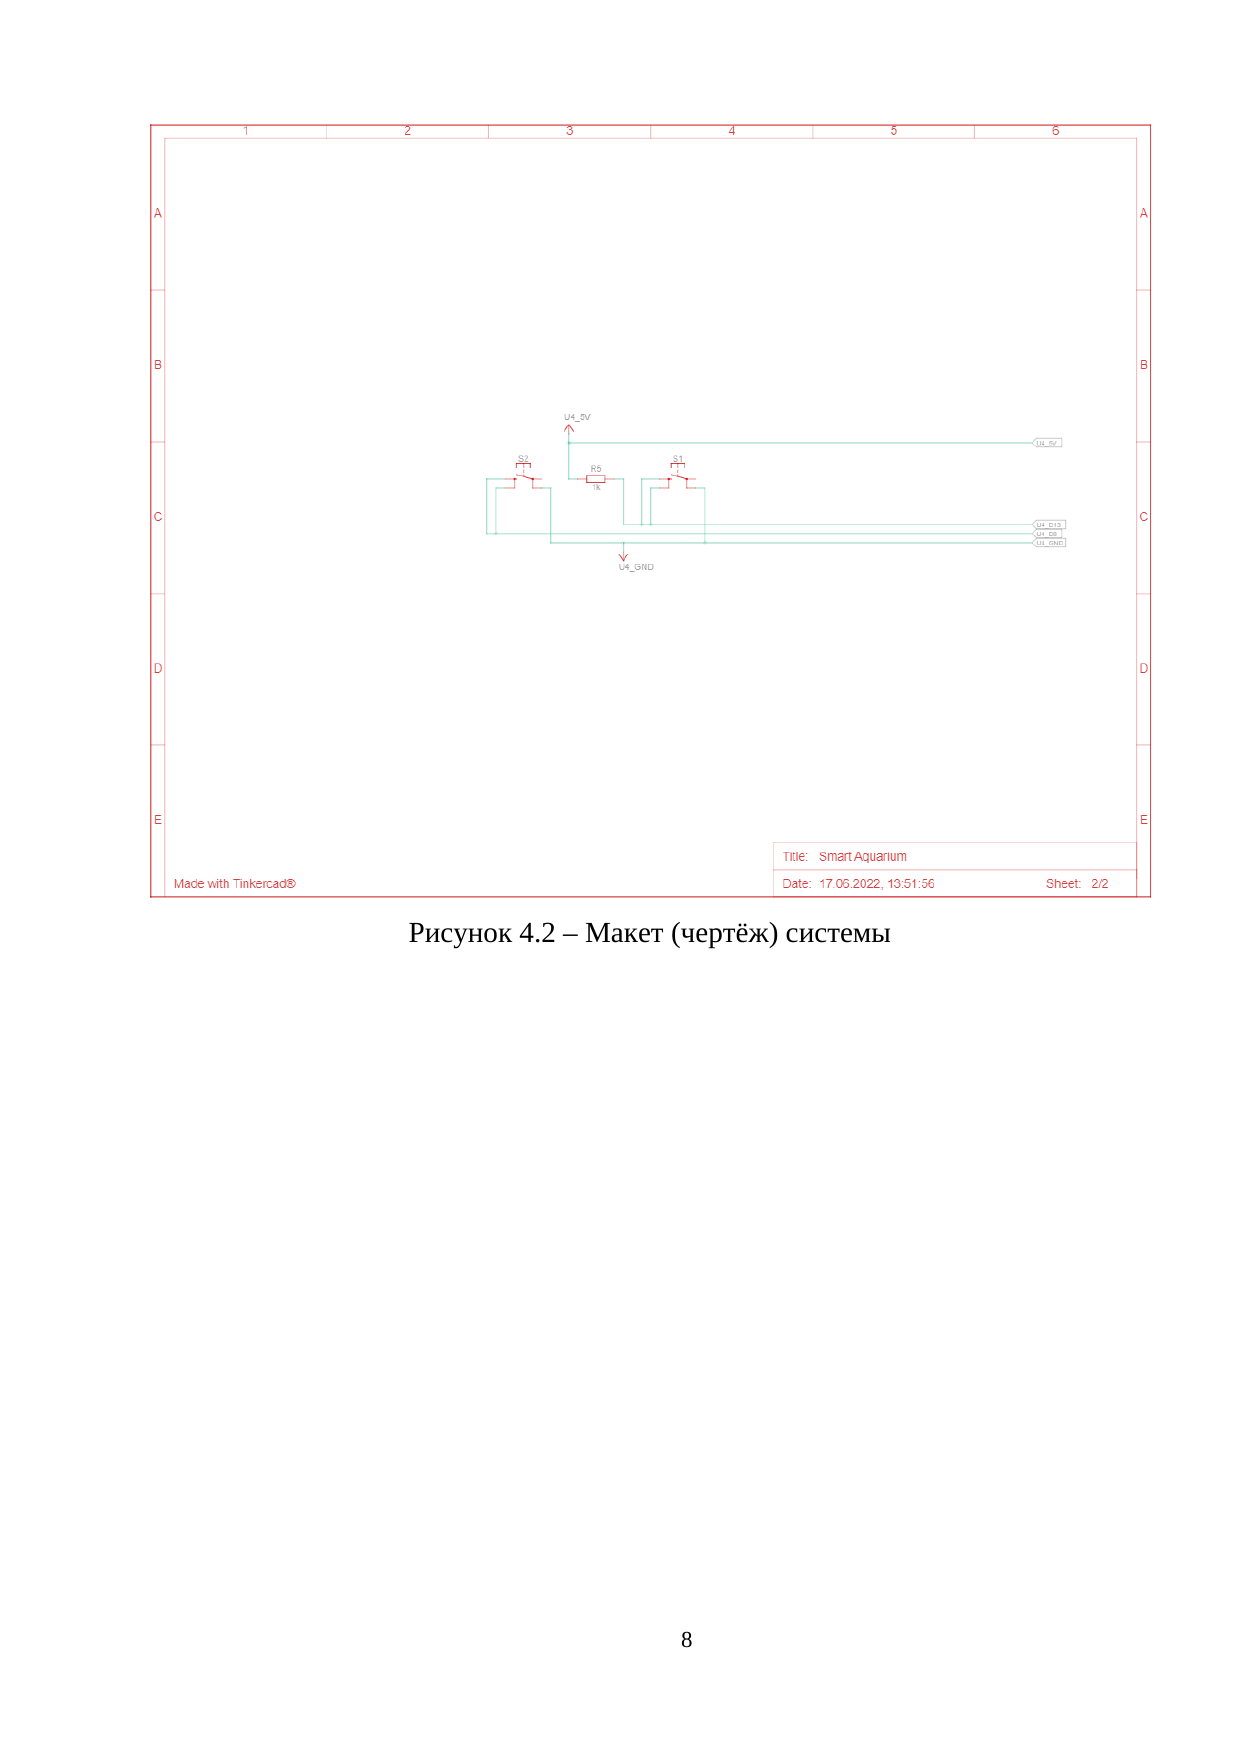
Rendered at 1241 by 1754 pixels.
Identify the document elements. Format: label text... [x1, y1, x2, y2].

text Рисунок 4.2 – Макет (чертёж) системы [148, 915, 1152, 949]
picture [147, 118, 1152, 902]
